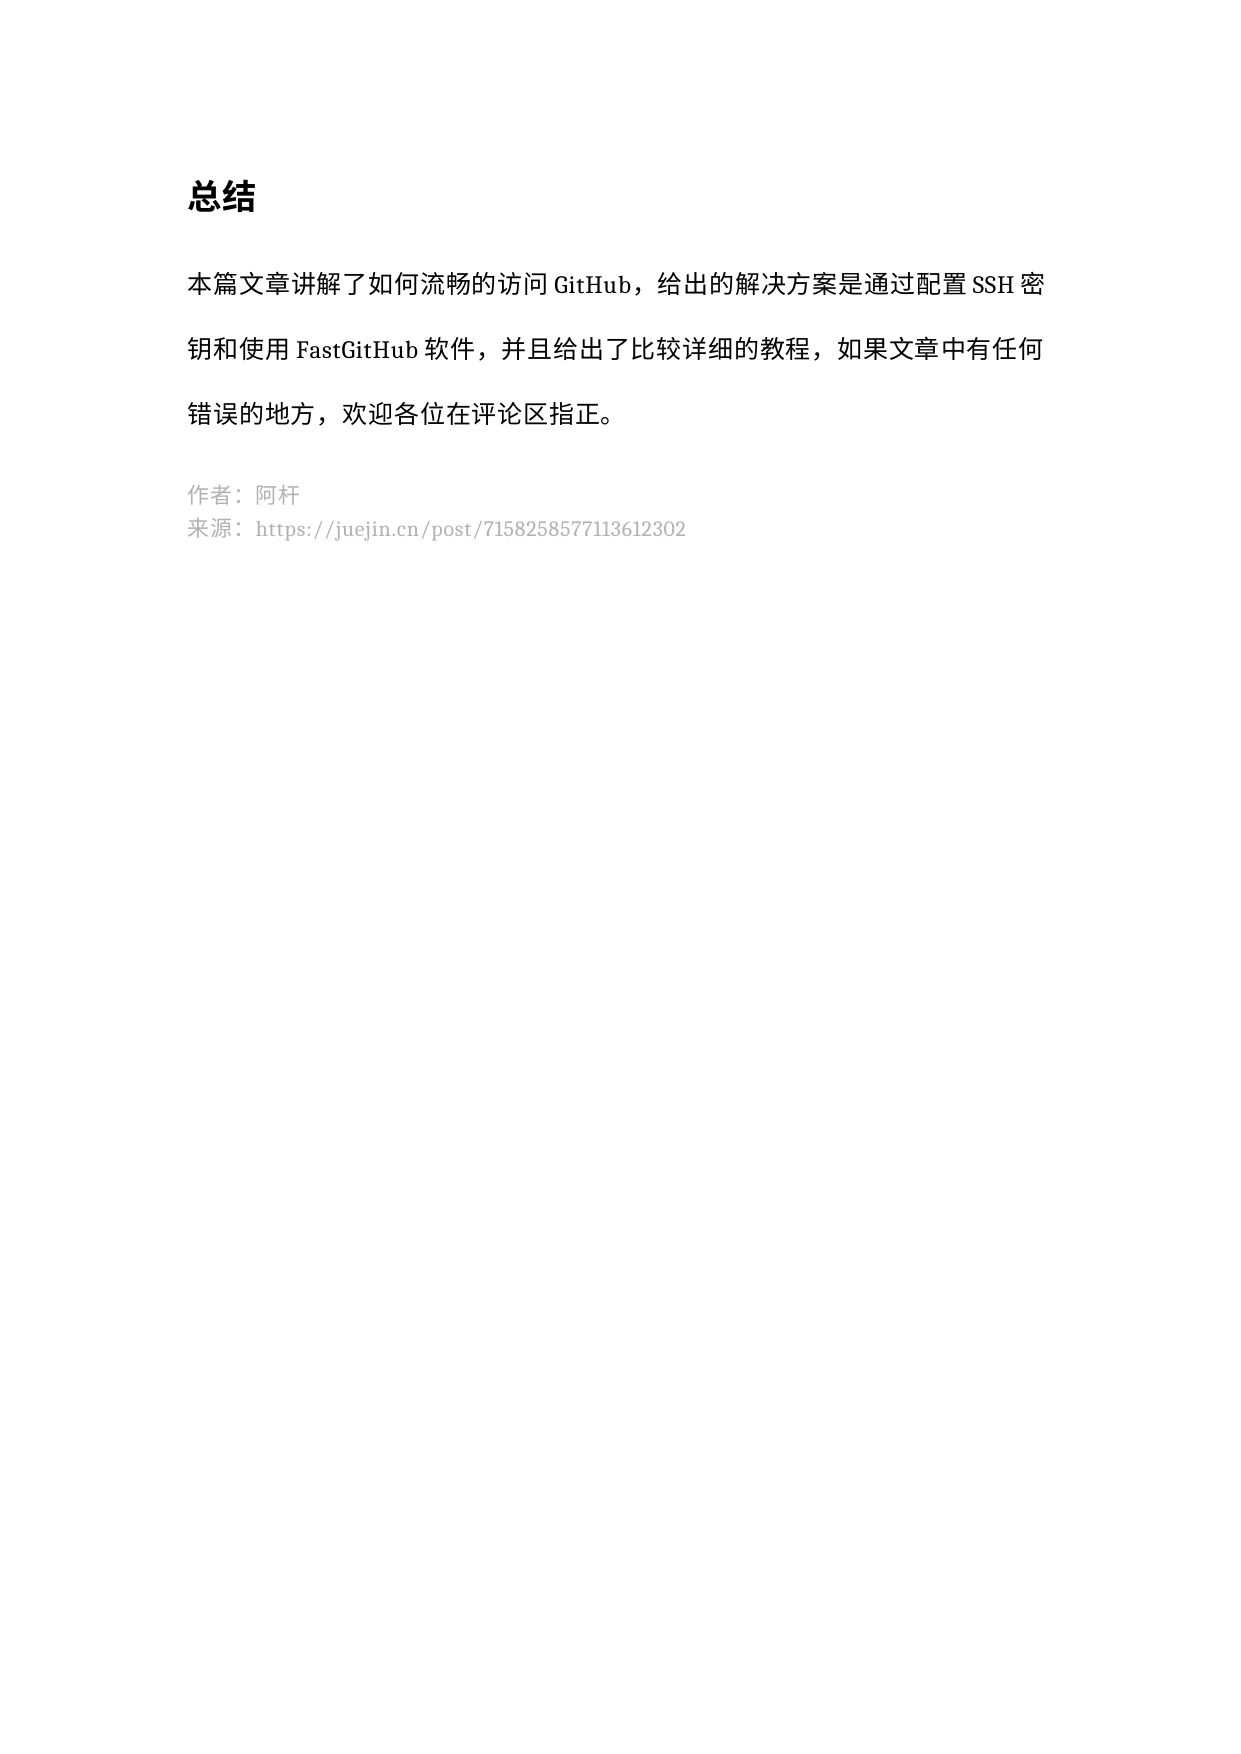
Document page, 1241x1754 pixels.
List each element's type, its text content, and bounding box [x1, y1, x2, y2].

text 总结 [187, 162, 1053, 227]
text 来源：https://juejin.cn/post/7158258577113612302 [187, 510, 1053, 543]
text 本篇文章讲解了如何流畅的访问GitHub，给出的解决方案是通过配置SSH密钥和使用FastGitHub软件，并且给出了比较详细的教程，如果文章中有任何错误的地方，欢迎各位在评论区指正。 [187, 250, 1053, 445]
text 作者：阿杆 [187, 478, 1053, 510]
